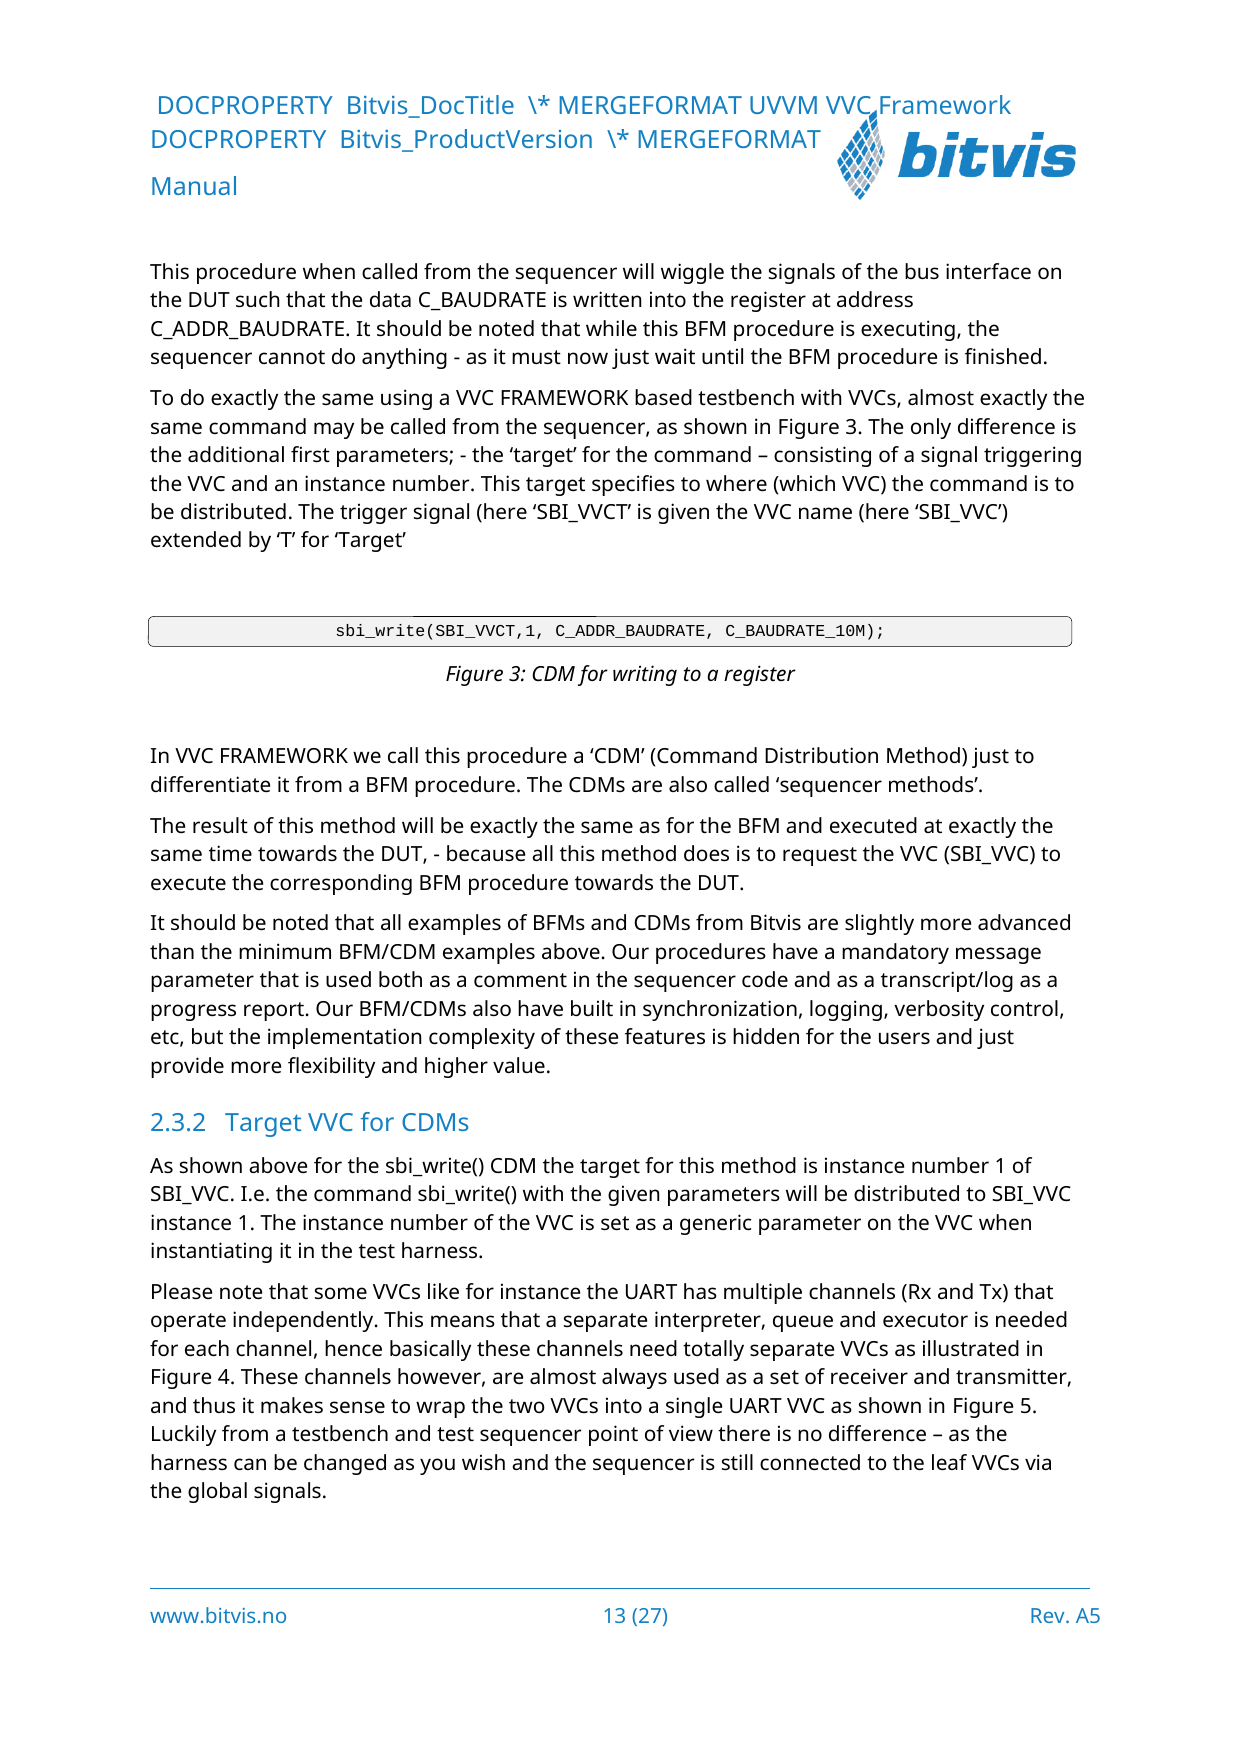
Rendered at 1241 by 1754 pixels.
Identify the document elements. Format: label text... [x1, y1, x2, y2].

picture [828, 101, 1086, 203]
text Please note that some VVCs like for instance the UART has multiple channels (Rx and Tx) that operate independently. This means that a separate interpreter, queue and executor is needed for each channel, hence basically these channels need totally separate VVCs as illustrated in Figure 4. These channels however, are almost always used as a set of receiver and transmitter, and thus it makes sense to wrap the two VVCs into a single UART VVC as shown in Figure 5. Luckily from a testbench and test sequencer point of view there is no difference – as the harness can be changed as you wish and the sequencer is still connected to the leaf VVCs via the global signals. [150, 1277, 1090, 1504]
text As shown above for the sbi_write() CDM the target for this method is instance number 1 of SBI_VVC. I.e. the command sbi_write() with the given parameters will be distributed to SBI_VVC instance 1. The instance number of the VVC is set as a generic parameter on the VVC when instantiating it in the test harness. [150, 1151, 1090, 1264]
text It should be noted that all examples of BFMs and CDMs from Bitvis are slightly more advanced than the minimum BFM/CDM examples above. Our procedures have a mandatory message parameter that is used both as a comment in the sequencer code and as a transcript/log as a progress report. Our BFM/CDMs also have built in synchronization, logging, verbosity control, etc, but the implementation complexity of these features is hidden for the users and just provide more flexibility and higher value. [150, 908, 1090, 1079]
subtitle Target VVC for CDMs [150, 1104, 1090, 1138]
text The result of this method will be exactly the same as for the BFM and executed at exactly the same time towards the DUT, - because all this method does is to request the VVC (SBI_VVC) to execute the corresponding BFM procedure towards the DUT. [150, 811, 1090, 896]
text In VVC FRAMEWORK we call this procedure a ‘CDM’ (Command Distribution Method) just to differentiate it from a BFM procedure. The CDMs are also called ‘sequencer methods’. [150, 741, 1090, 798]
text This procedure when called from the sequencer will wiggle the signals of the bus interface on the DUT such that the data C_BAUDRATE is written into the register at address C_ADDR_BAUDRATE. It should be noted that while this BFM procedure is executing, the sequencer cannot do anything - as it must now just wait until the BFM procedure is finished. [150, 257, 1090, 371]
text To do exactly the same using a VVC FRAMEWORK based testbench with VVCs, almost exactly the same command may be called from the sequencer, as shown in Figure 3. The only difference is the additional first parameters; - the ‘target’ for the command – consisting of a signal triggering the VVC and an instance number. This target specifies to where (which VVC) the command is to be distributed. The trigger signal (here ‘SBI_VVCT’ is given the VVC name (here ‘SBI_VVC’) extended by ‘T’ for ‘Target’ [150, 383, 1090, 554]
text Figure 3: CDM for writing to a register [150, 603, 1090, 688]
